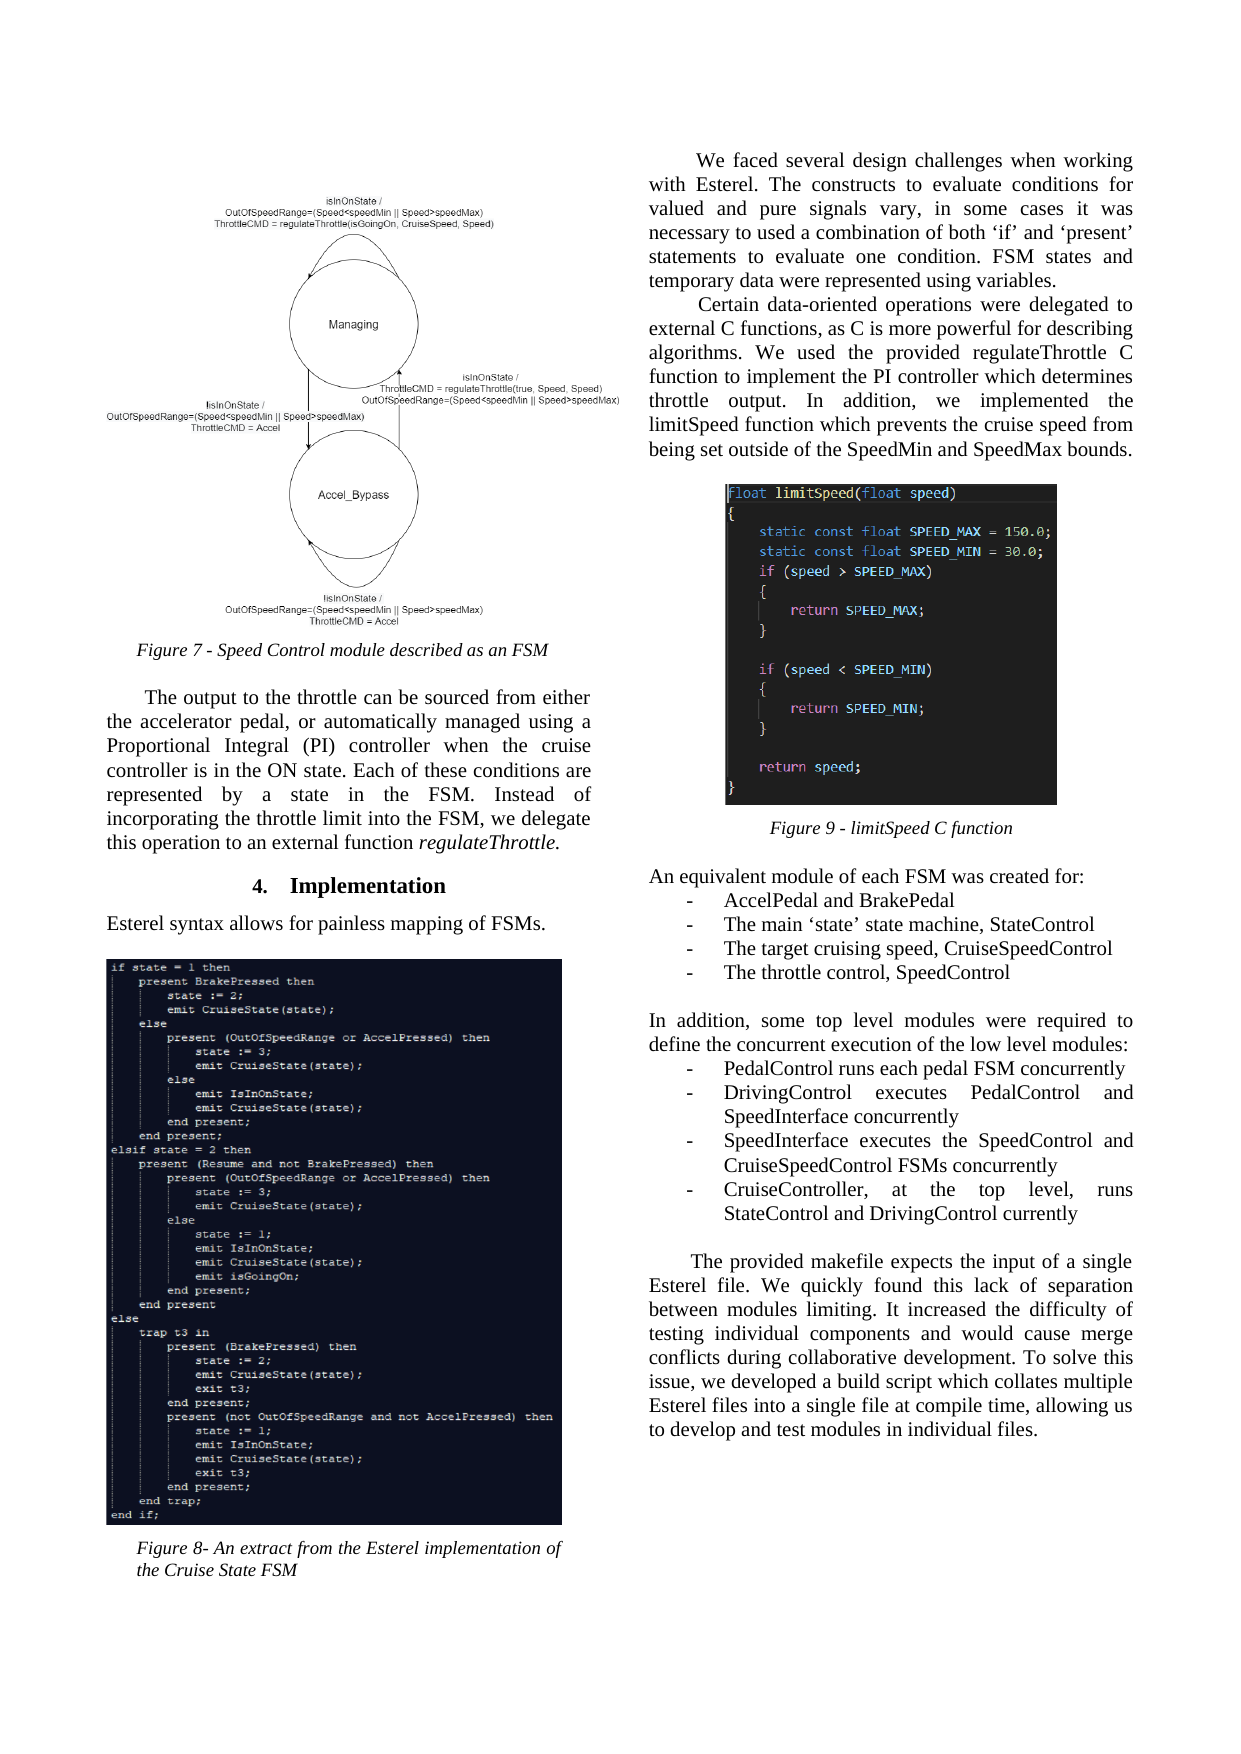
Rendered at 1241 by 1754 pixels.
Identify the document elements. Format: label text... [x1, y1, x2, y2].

text Figure 8- An extract from the Esterel implementation of the Cruise State FSM [136, 1537, 562, 1580]
text The provided makefile expects the input of a single Esterel file. We quickly found this lack of separation between modules limiting. It increased the difficulty of testing individual components and would cause merge conflicts during collaborative development. To solve this issue, we developed a build script which collates multiple Esterel files into a single file at compile time, allowing us to develop and test modules in individual files. [648, 1225, 1134, 1441]
list CruiseController, at the top level, runs StateControl and DrivingControl currently [686, 1177, 1134, 1225]
text The output to the throttle can be sourced from either the accelerator pedal, or automatically managed using a Proportional Integral (PI) controller when the cruise controller is in the ON state. Each of these conditions are represented by a state in the FSM. Instead of incorporating the throttle limit into the FSM, we delegate this operation to an external function regulateThrottle. [106, 685, 592, 854]
text In addition, some top level modules were required to define the concurrent execution of the low level modules: [648, 1008, 1134, 1056]
text We faced several design challenges when working with Esterel. The constructs to evaluate conditions for valued and pure signals vary, in some cases it was necessary to used a combination of both ‘if’ and ‘present’ statements to evaluate one condition. FSM states and temporary data were represented using variables. [648, 148, 1134, 292]
text Figure 9 - limitSpeed C function [678, 817, 1104, 839]
list The target cruising speed, CruiseSpeedControl [686, 936, 1134, 960]
list DrivingControl executes PedalControl and SpeedInterface concurrently [686, 1080, 1134, 1128]
picture [106, 959, 562, 1525]
list The throttle control, SpeedControl [686, 960, 1134, 984]
text Esterel syntax allows for painless mapping of FSMs. [106, 911, 592, 935]
picture [725, 484, 1057, 805]
text An equivalent module of each FSM was created for: [648, 864, 1134, 888]
picture [106, 195, 620, 627]
list PedalControl runs each pedal FSM concurrently [686, 1056, 1134, 1080]
list The main ‘state’ state machine, StateControl [686, 912, 1134, 936]
subtitle Implementation [106, 872, 592, 899]
list SpeedInterface executes the SpeedControl and CruiseSpeedControl FSMs concurrently [686, 1128, 1134, 1177]
list AccelPedal and BrakePedal [686, 888, 1134, 912]
text Figure 7 - Speed Control module described as an FSM [136, 639, 562, 660]
text Certain data-oriented operations were delegated to external C functions, as C is more powerful for describing algorithms. We used the provided regulateThrottle C function to implement the PI controller which determines throttle output. In addition, we implemented the limitSpeed function which prevents the cruise speed from being set outside of the SpeedMin and SpeedMax bounds. [648, 292, 1134, 461]
